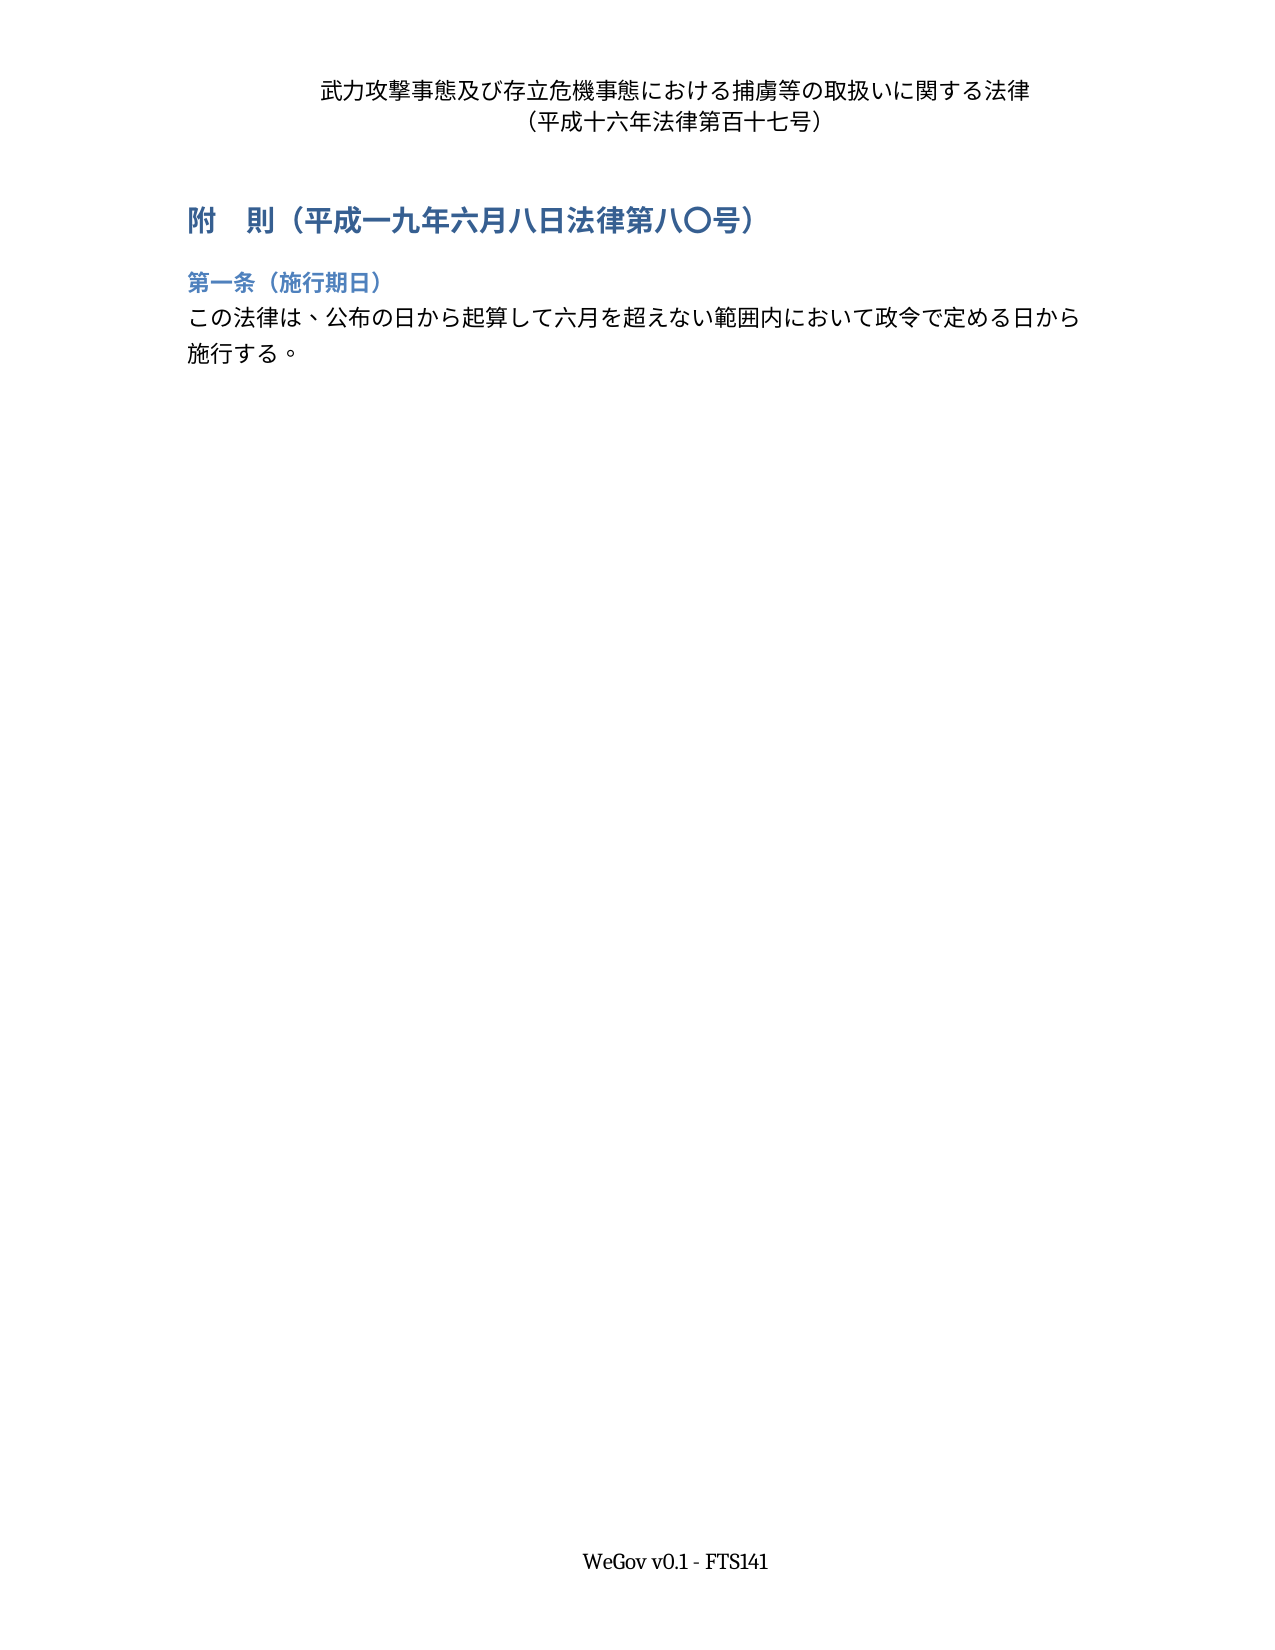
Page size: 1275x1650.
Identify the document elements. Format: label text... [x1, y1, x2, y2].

subtitle 第一条（施行期日） [187, 266, 1087, 298]
text この法律は、公布の日から起算して六月を超えない範囲内において政令で定める日から施行する。 [187, 302, 1087, 369]
subtitle 附 則（平成一九年六月八日法律第八〇号） [187, 200, 1087, 240]
